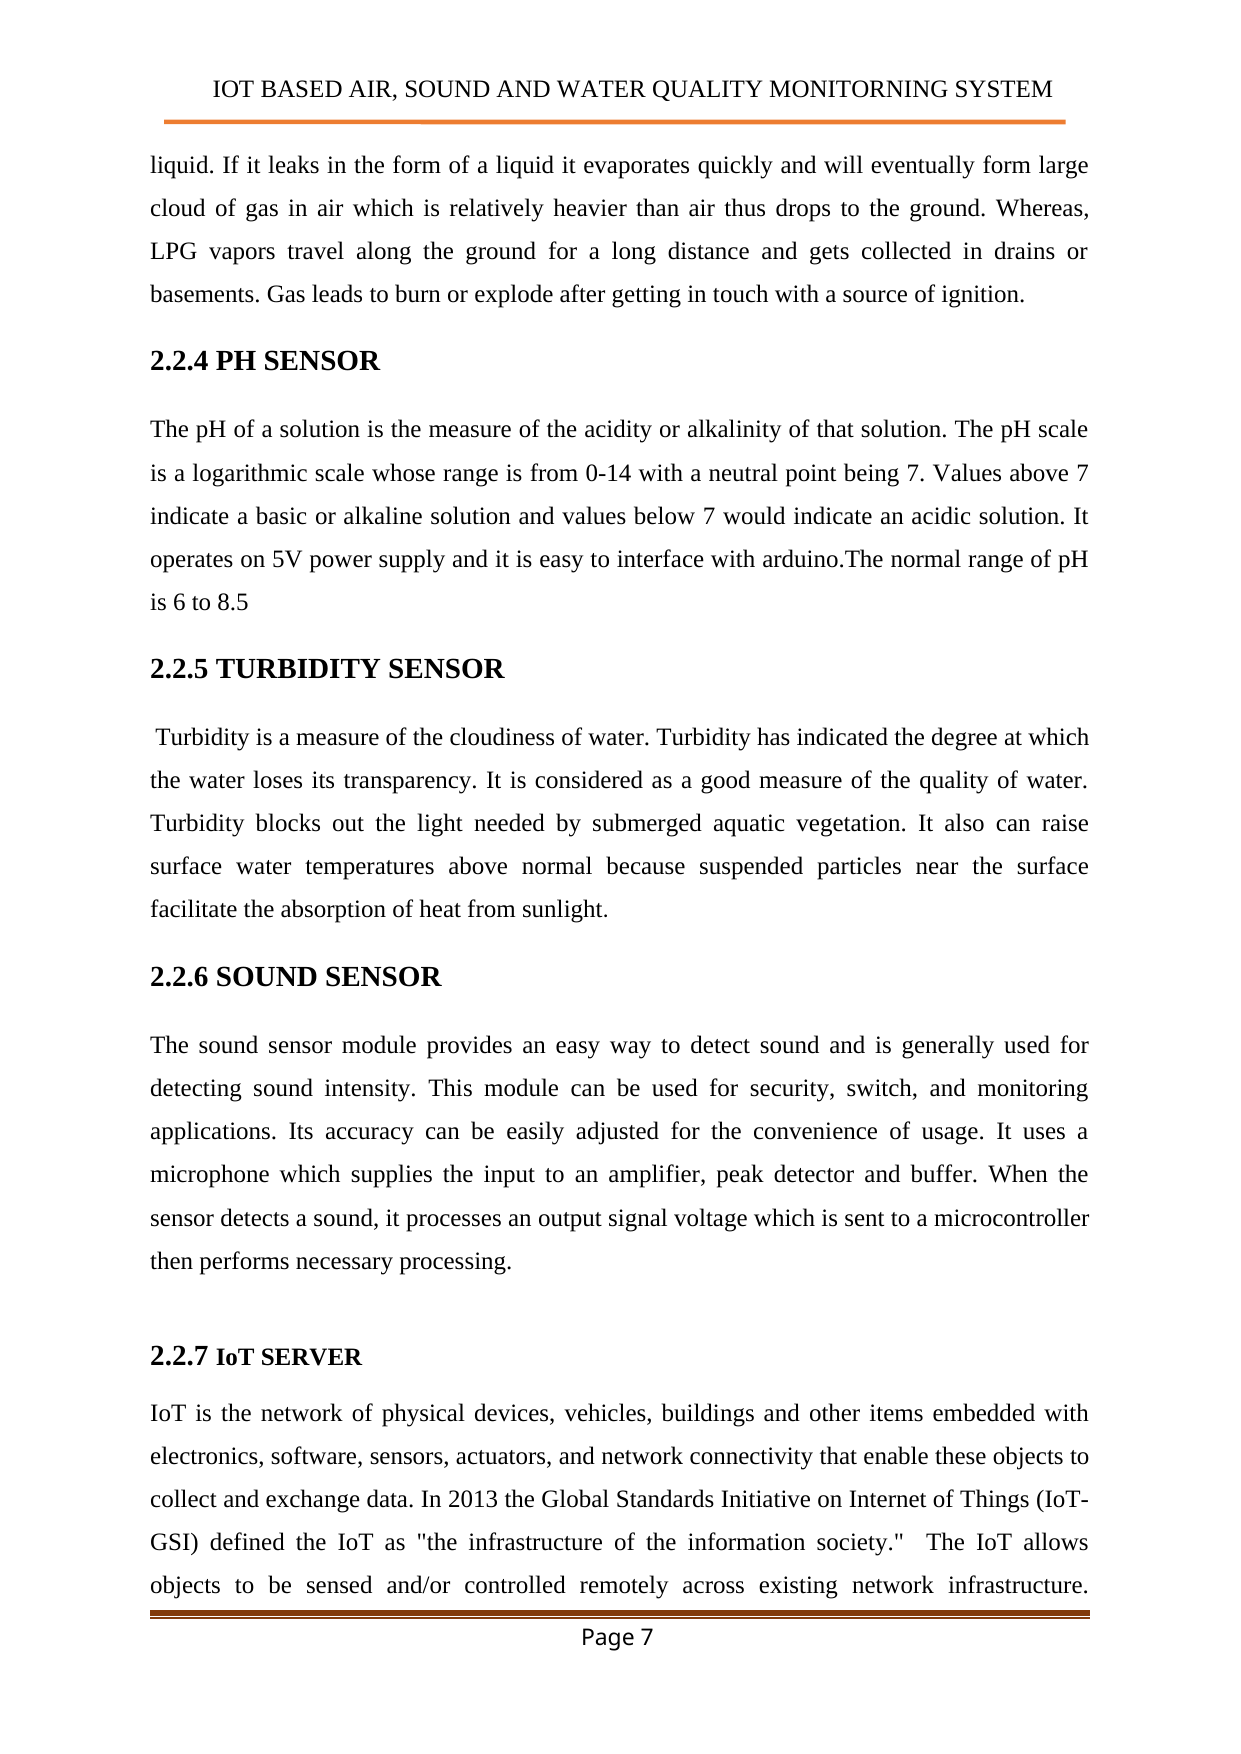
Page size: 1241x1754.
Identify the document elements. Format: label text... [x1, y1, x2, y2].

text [150, 150, 1090, 308]
text 2.2.7 IoT SERVER [150, 1338, 1090, 1372]
text The sound sensor module provides an easy way to detect sound and is generally used for detecting sound intensity. This module can be used for security, switch, and monitoring applications. Its accuracy can be easily adjusted for the convenience of usage. It uses a microphone which supplies the input to an amplifier, peak detector and buffer. When the sensor detects a sound, it processes an output signal voltage which is sent to a microcontroller then performs necessary processing. [150, 1030, 1090, 1274]
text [150, 1398, 1090, 1599]
text 2.2.4 PH SENSOR [150, 343, 1090, 377]
text Turbidity is a measure of the cloudiness of water. Turbidity has indicated the degree at which the water loses its transparency. It is considered as a good measure of the quality of water. Turbidity blocks out the light needed by submerged aquatic vegetation. It also can raise surface water temperatures above normal because suspended particles near the surface facilitate the absorption of heat from sunlight. [150, 722, 1090, 924]
text The pH of a solution is the measure of the acidity or alkalinity of that solution. The pH scale is a logarithmic scale whose range is from 0-14 with a neutral point being 7. Values above 7 indicate a basic or alkaline solution and values below 7 would indicate an acidic solution. It operates on 5V power supply and it is easy to interface with arduino.The normal range of pH is 6 to 8.5 [150, 414, 1090, 616]
text 2.2.6 SOUND SENSOR [150, 959, 1090, 992]
text 2.2.5 TURBIDITY SENSOR [150, 651, 1090, 684]
